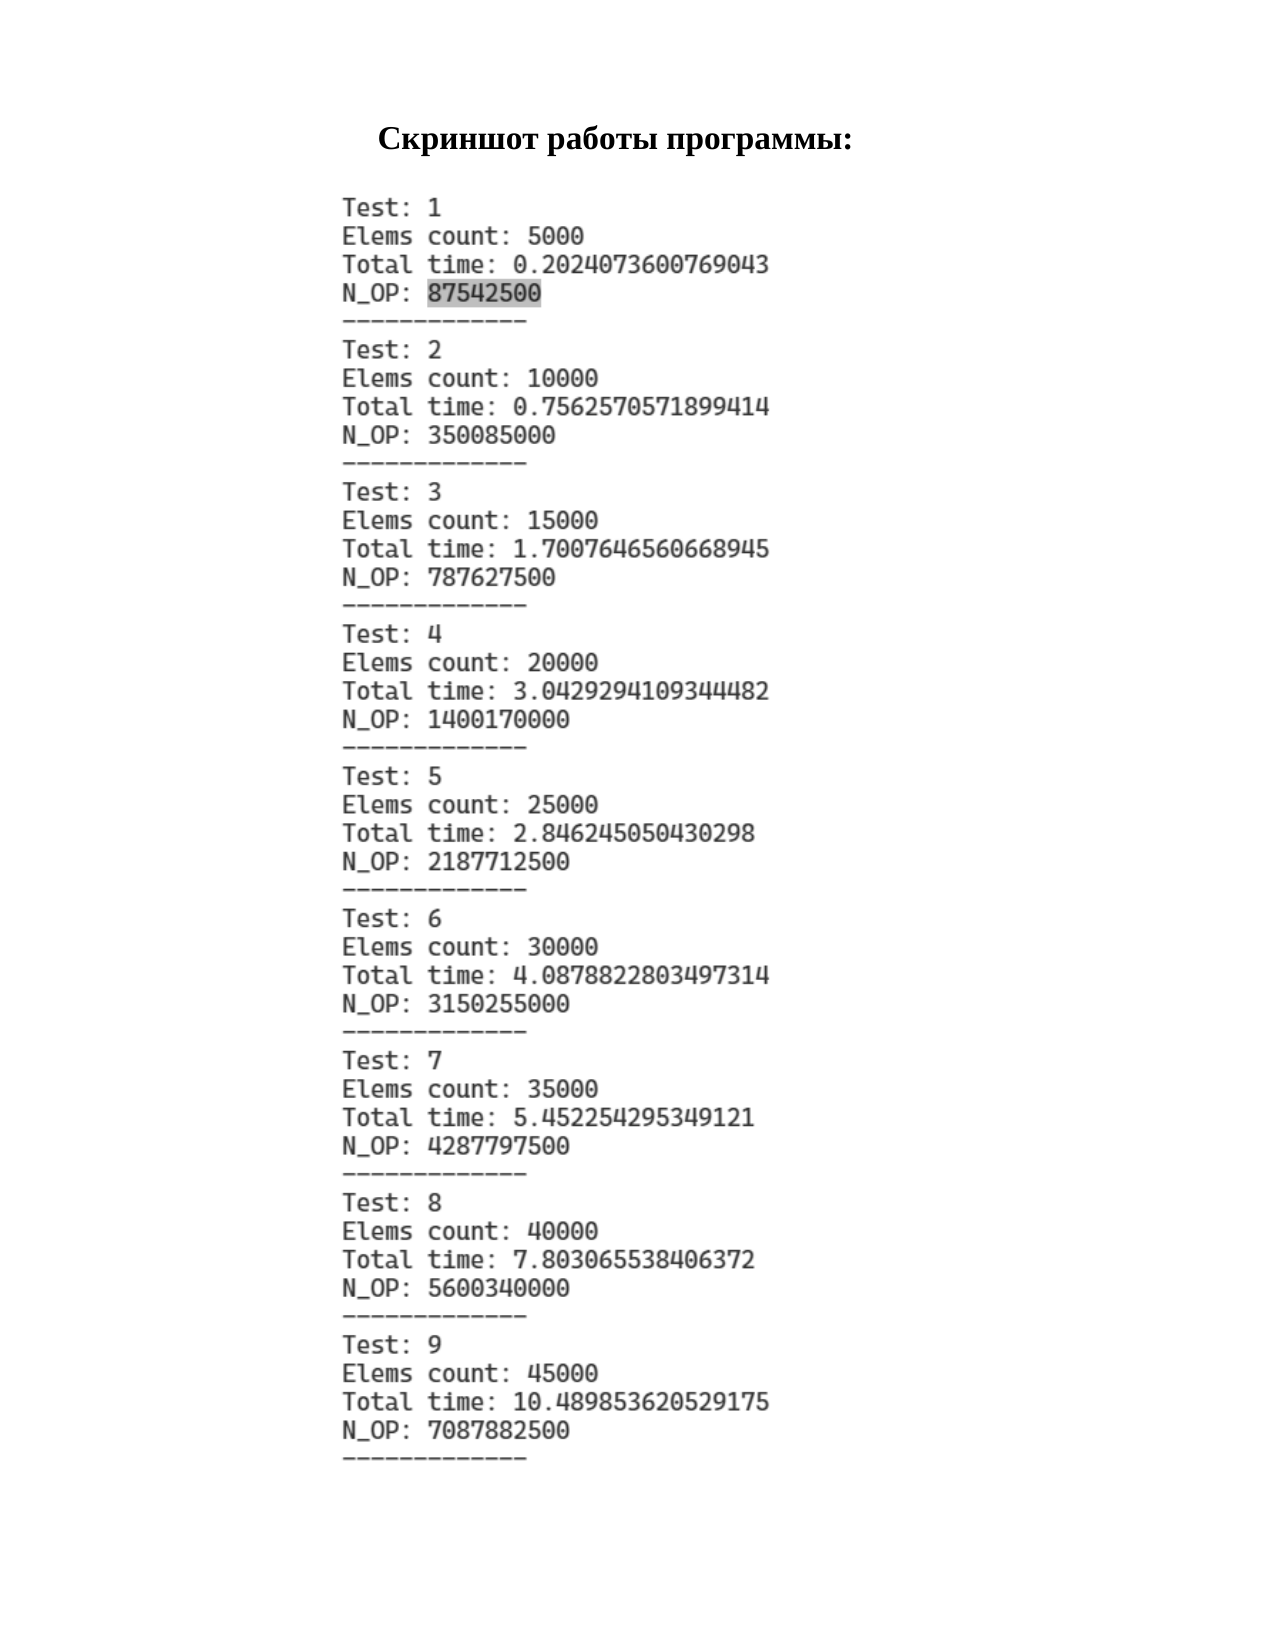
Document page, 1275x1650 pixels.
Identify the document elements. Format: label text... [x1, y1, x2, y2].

text Скриншот работы программы: [44, 118, 1186, 156]
picture [332, 181, 943, 1469]
